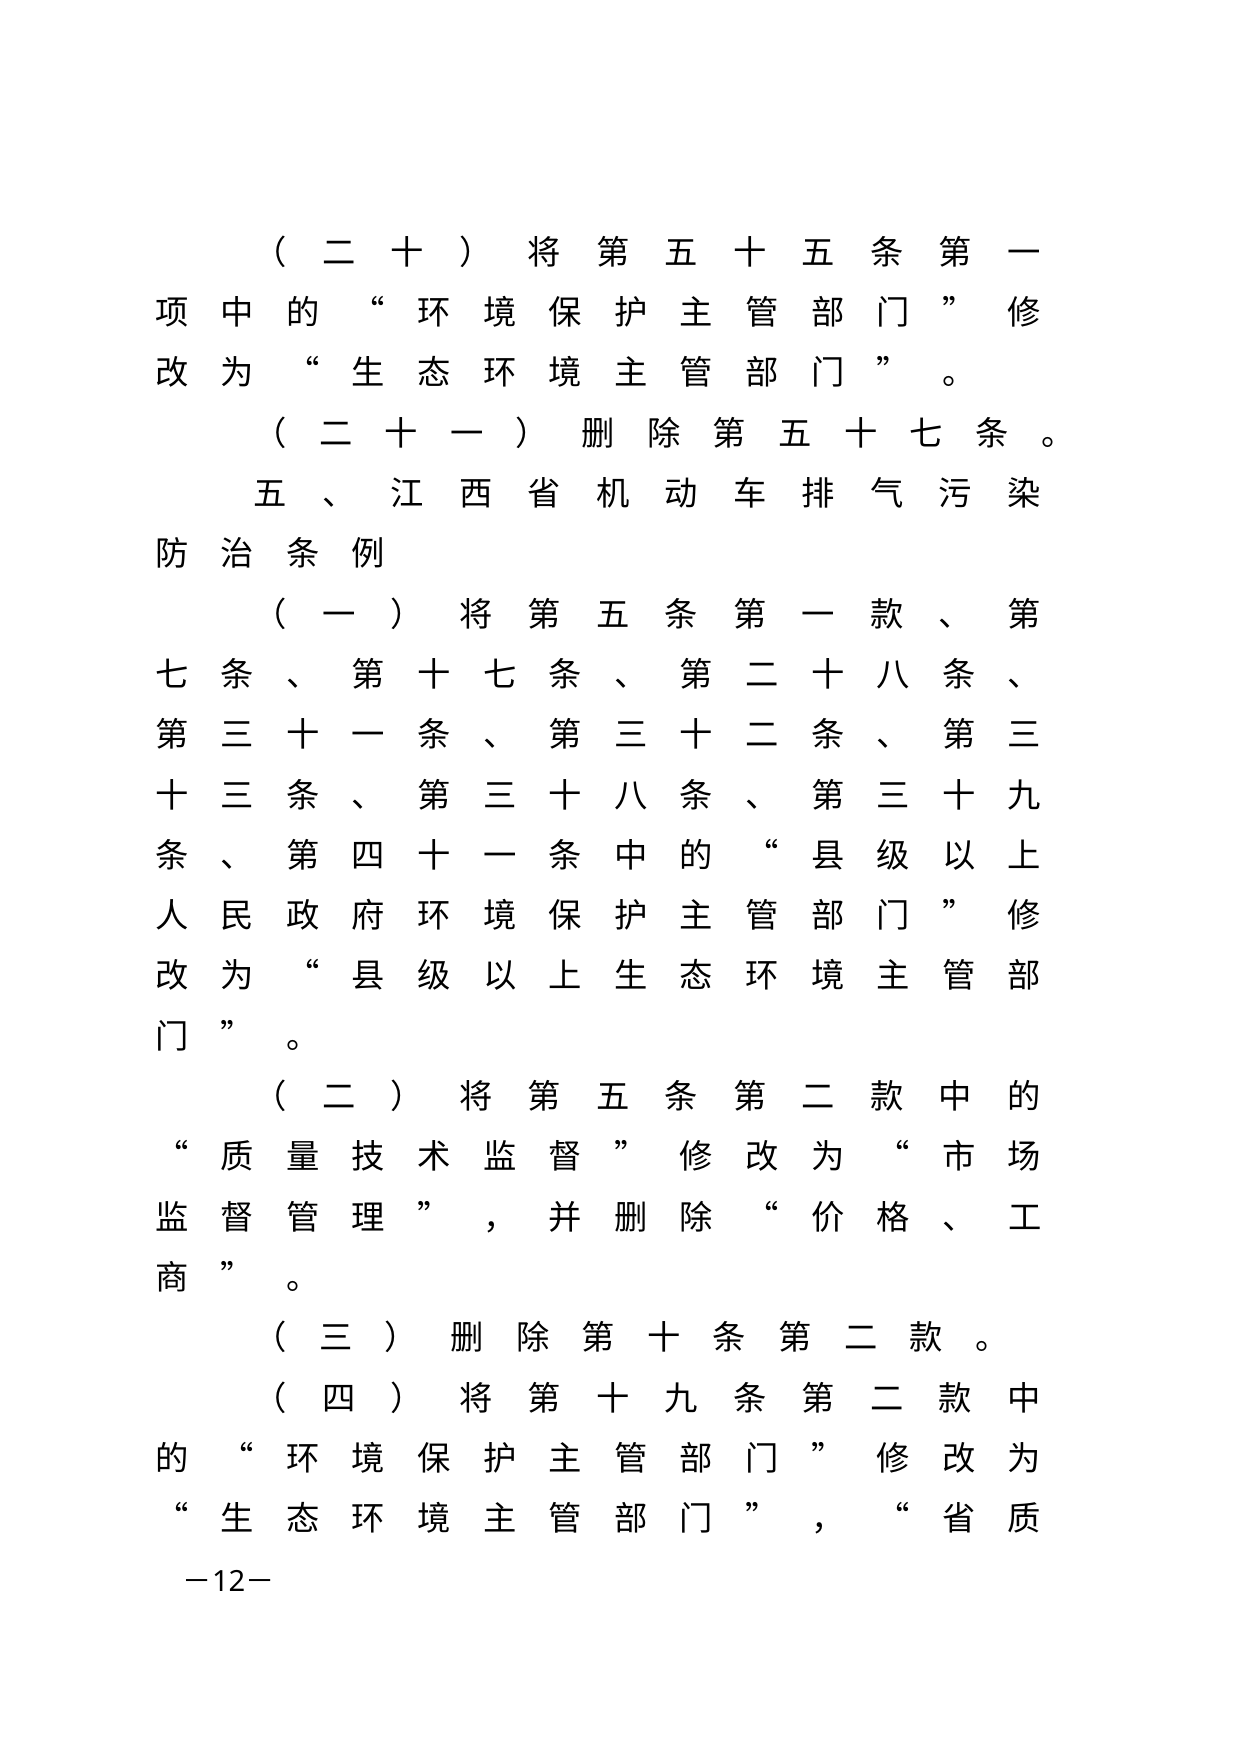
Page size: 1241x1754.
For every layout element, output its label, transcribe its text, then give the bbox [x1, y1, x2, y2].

text （二）将第五条第二款中的“质量技术监督”修改为“市场监督管理”，并删除“价格、工商”。 [155, 1064, 1073, 1305]
text （二十）将第五十五条第一项中的“环境保护主管部门”修改为“生态环境主管部门”。 [155, 219, 1073, 400]
text （一）将第五条第一款、第七条、第十七条、第二十八条、第三十一条、第三十二条、第三十三条、第三十八条、第三十九条、第四十一条中的“县级以上人民政府环境保护主管部门”修改为“县级以上生态环境主管部门”。 [155, 581, 1073, 1064]
list 五、江西省机动车排气污染防治条例 [155, 461, 1073, 581]
text （四）将第十九条第二款中的“环境保护主管部门”修改为“生态环境主管部门”，“省质量技术监督主管部门”修改为“市场监督管理部门”。 [155, 1365, 1073, 1546]
text （二十一）删除第五十七条。 [155, 400, 1073, 461]
text （三）删除第十条第二款。 [155, 1305, 1073, 1365]
